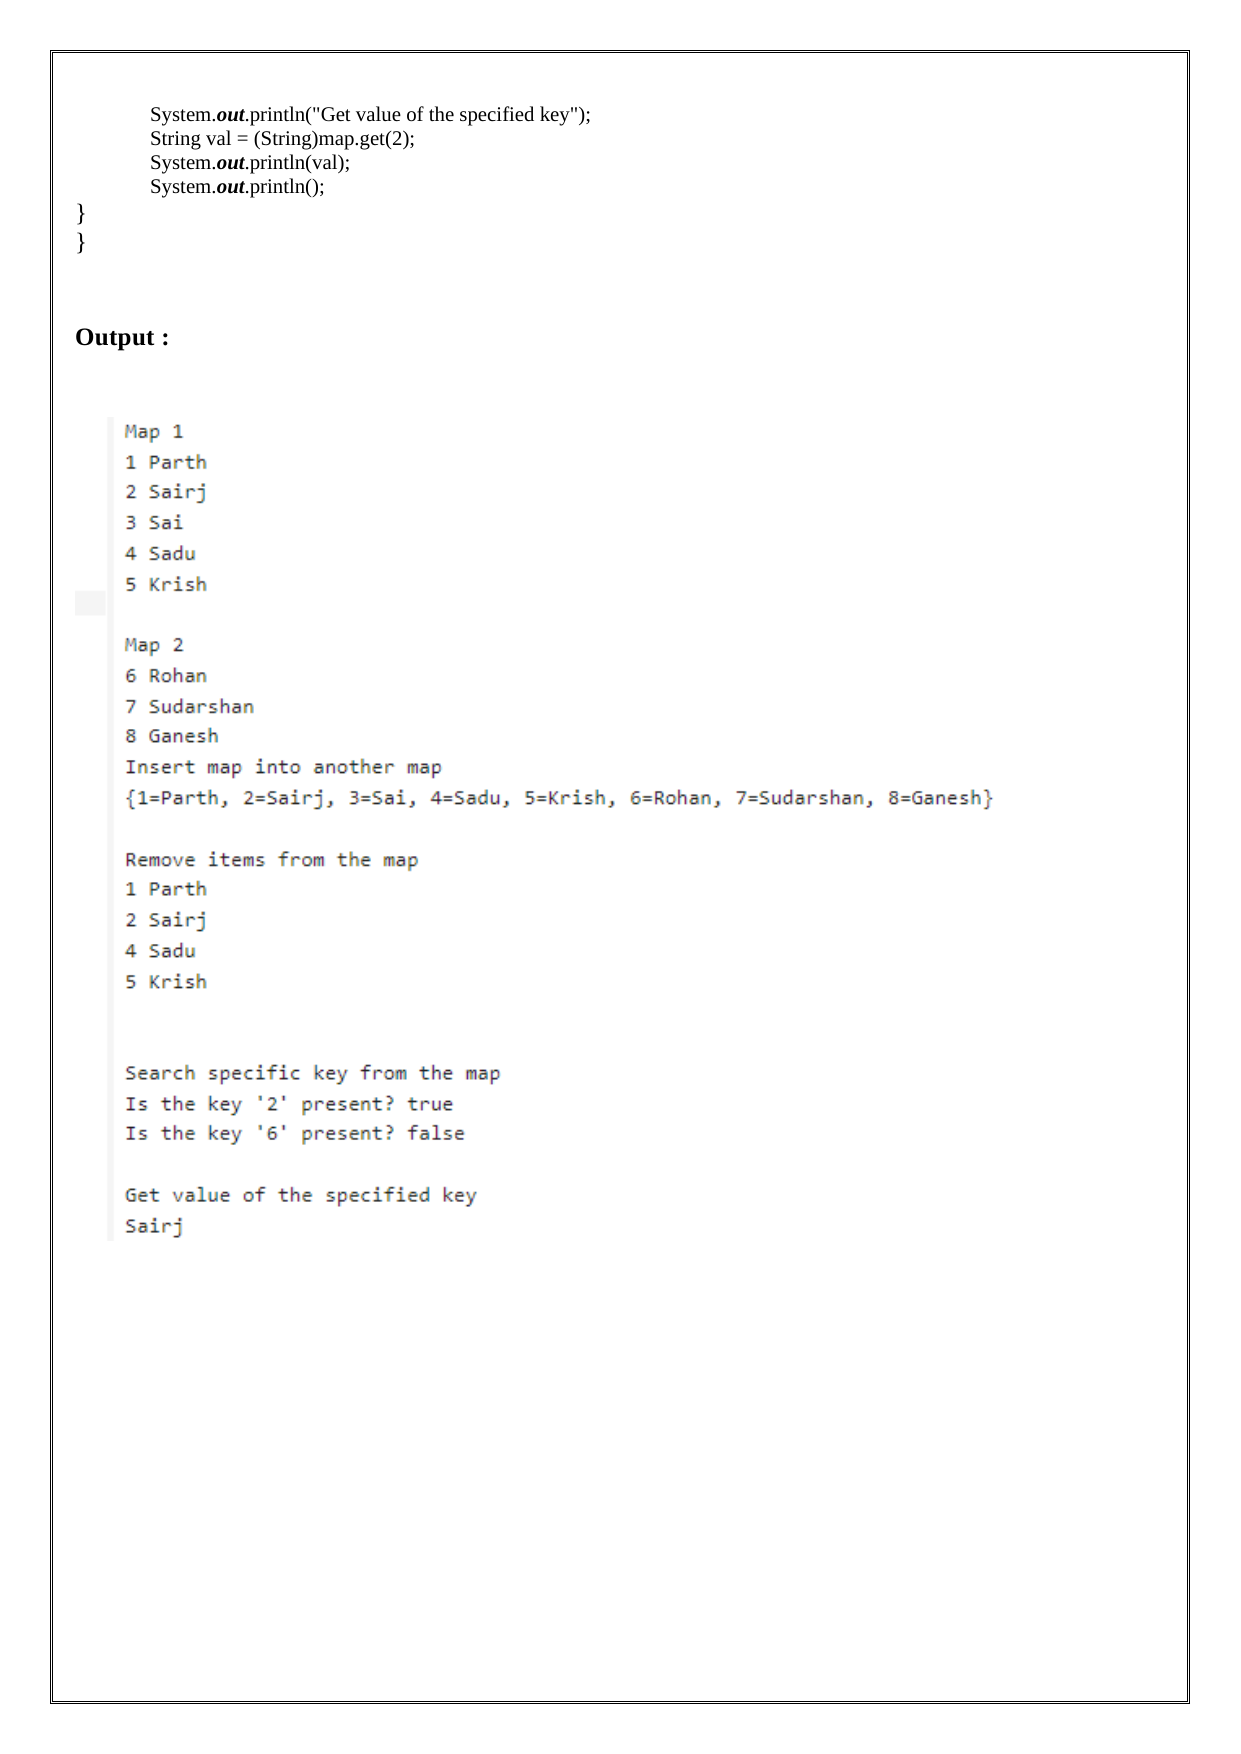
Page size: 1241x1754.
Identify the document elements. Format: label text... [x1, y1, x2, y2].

picture [75, 417, 1046, 1241]
text String val = (String)map.get(2); [75, 126, 1165, 150]
text System.out.println(); [75, 174, 1165, 198]
text Output : [75, 322, 1165, 351]
text } [75, 227, 1165, 256]
text } [75, 198, 1165, 227]
text System.out.println(val); [75, 150, 1165, 174]
text System.out.println("Get value of the specified key"); [75, 102, 1165, 126]
